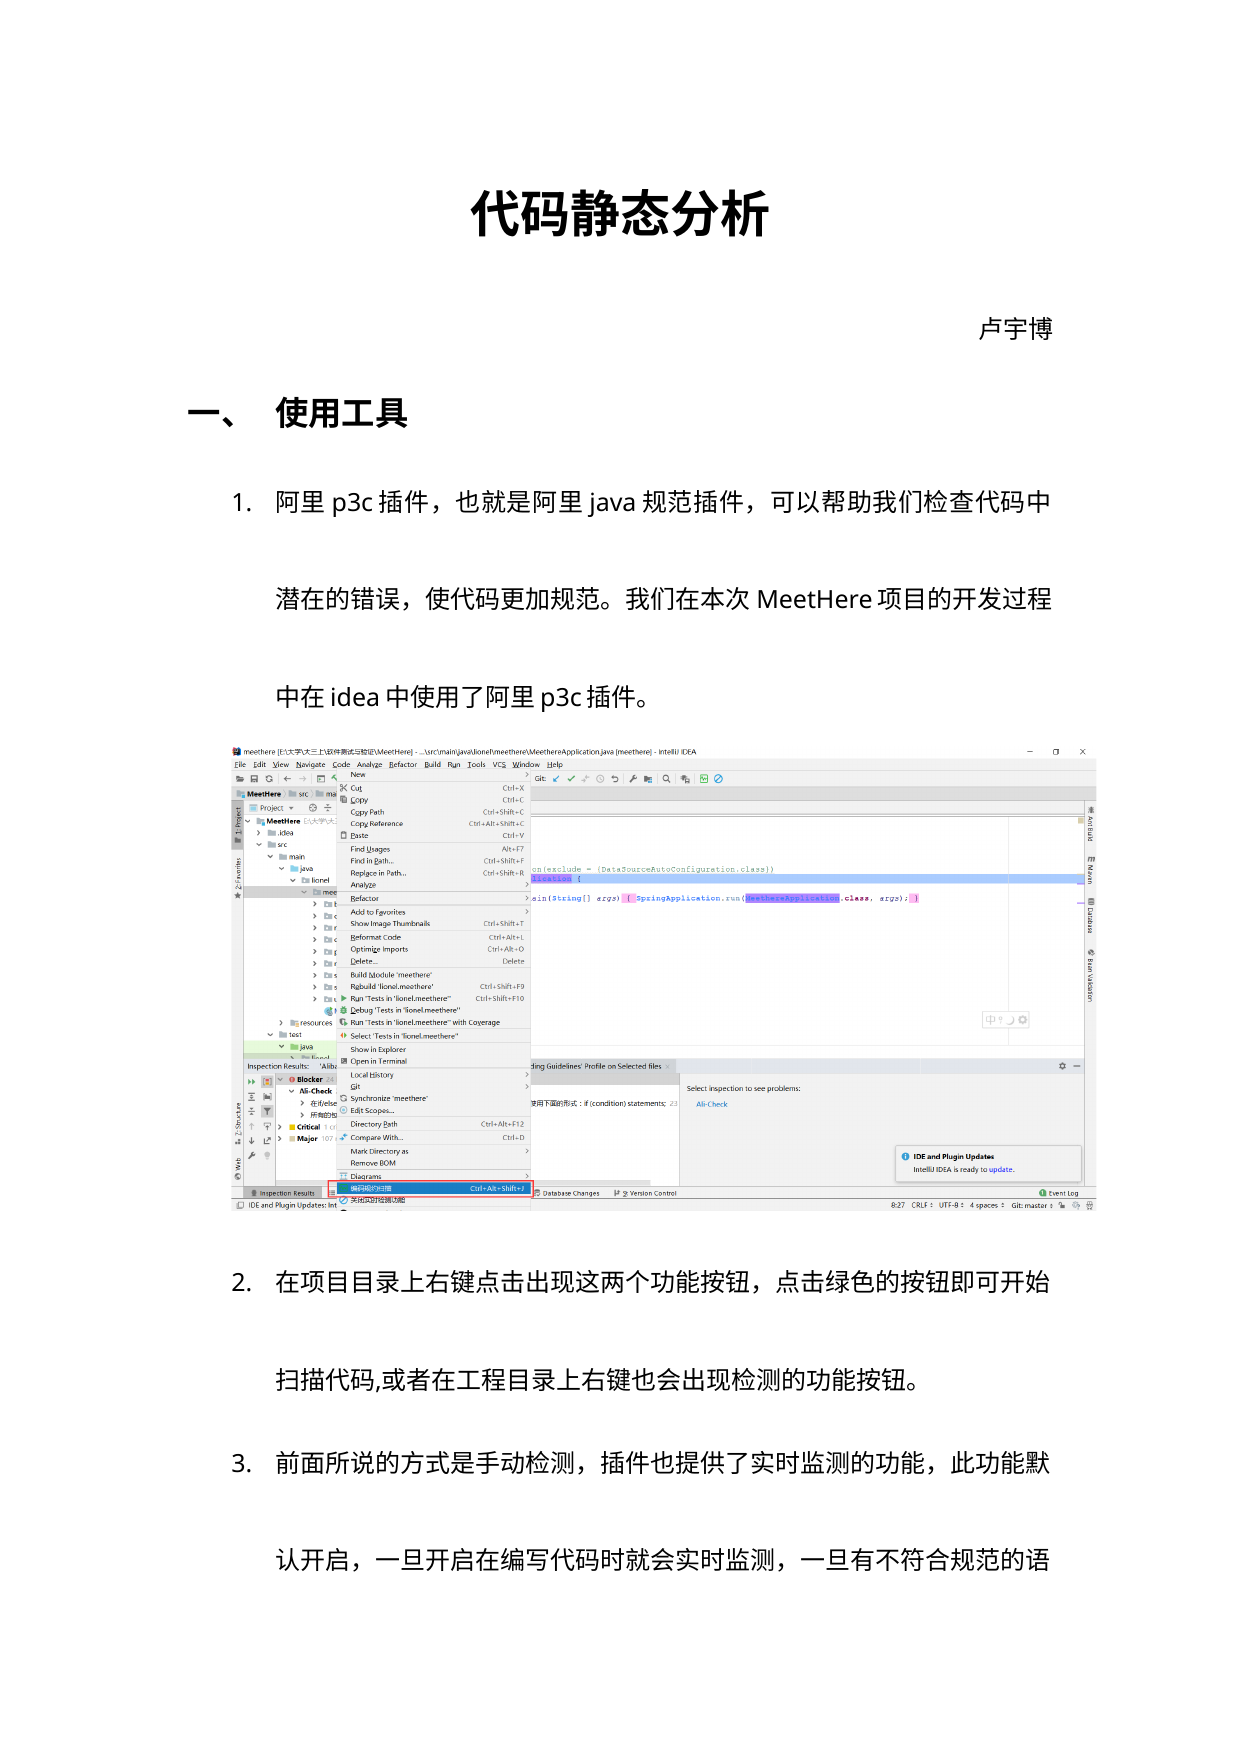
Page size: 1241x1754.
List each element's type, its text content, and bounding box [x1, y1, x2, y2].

text 卢宇博 [187, 296, 1053, 361]
list 使用工具 [187, 379, 1053, 444]
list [231, 1429, 1053, 1591]
text 代码静态分析 [187, 162, 1053, 259]
list 在项目目录上右键点击出现这两个功能按钮，点击绿色的按钮即可开始扫描代码,或者在工程目录上右键也会出现检测的功能按钮。 [231, 1248, 1053, 1411]
picture [231, 746, 1097, 1211]
list 阿里p3c插件，也就是阿里java规范插件，可以帮助我们检查代码中潜在的错误，使代码更加规范。我们在本次MeetHere项目的开发过程中在idea中使用了阿里p3c插件。 [231, 468, 1053, 728]
